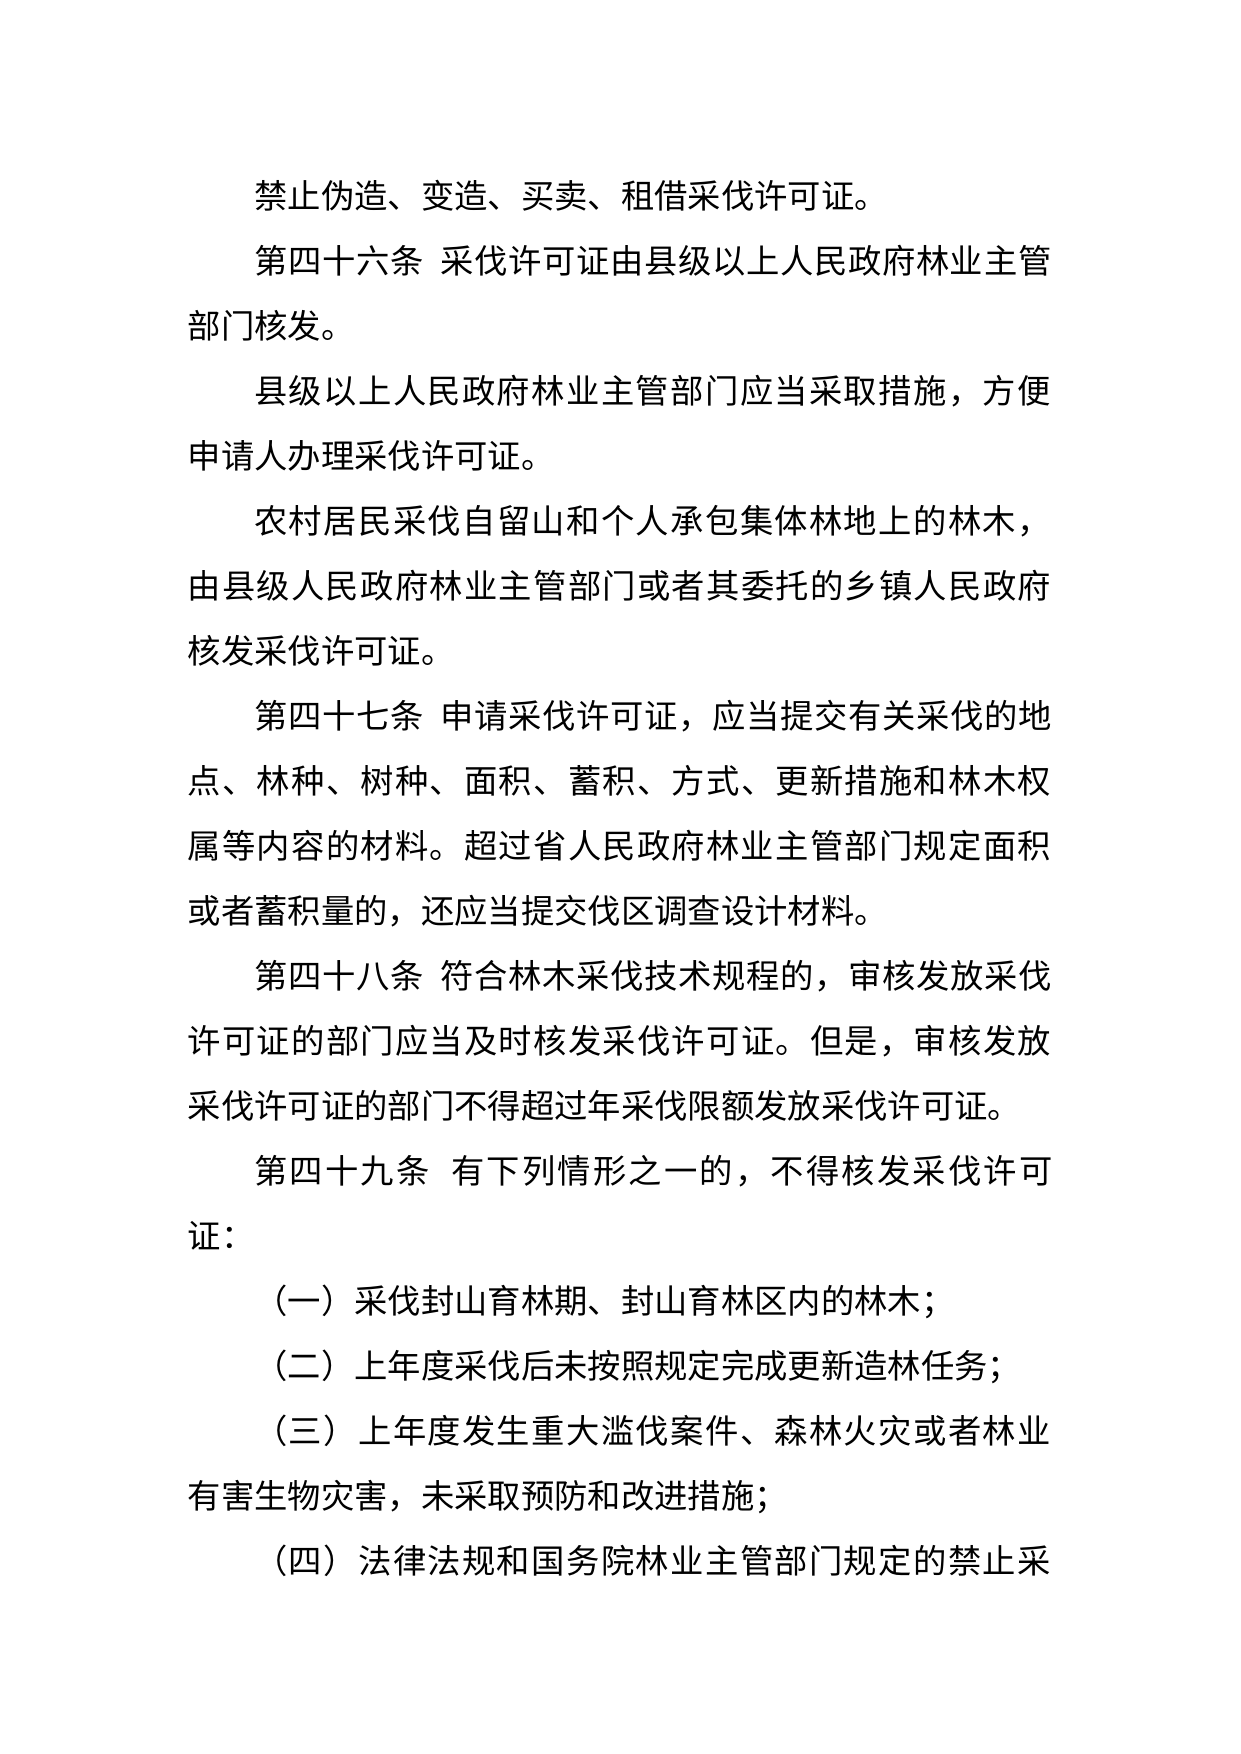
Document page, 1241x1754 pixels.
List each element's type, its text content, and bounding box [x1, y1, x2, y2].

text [187, 1527, 1053, 1592]
text 第四十九条 有下列情形之一的，不得核发采伐许可证： [187, 1137, 1053, 1267]
text 第四十八条 符合林木采伐技术规程的，审核发放采伐许可证的部门应当及时核发采伐许可证。但是，审核发放采伐许可证的部门不得超过年采伐限额发放采伐许可证。 [187, 942, 1053, 1137]
text （二）上年度采伐后未按照规定完成更新造林任务； [187, 1332, 1053, 1397]
text 农村居民采伐自留山和个人承包集体林地上的林木，由县级人民政府林业主管部门或者其委托的乡镇人民政府核发采伐许可证。 [187, 487, 1053, 682]
text 第四十六条 采伐许可证由县级以上人民政府林业主管部门核发。 [187, 227, 1053, 357]
text 第四十七条 申请采伐许可证，应当提交有关采伐的地点、林种、树种、面积、蓄积、方式、更新措施和林木权属等内容的材料。超过省人民政府林业主管部门规定面积或者蓄积量的，还应当提交伐区调查设计材料。 [187, 682, 1053, 942]
text （一）采伐封山育林期、封山育林区内的林木； [187, 1267, 1053, 1332]
text （三）上年度发生重大滥伐案件、森林火灾或者林业有害生物灾害，未采取预防和改进措施； [187, 1397, 1053, 1527]
text 县级以上人民政府林业主管部门应当采取措施，方便申请人办理采伐许可证。 [187, 357, 1053, 487]
text 禁止伪造、变造、买卖、租借采伐许可证。 [187, 162, 1053, 227]
